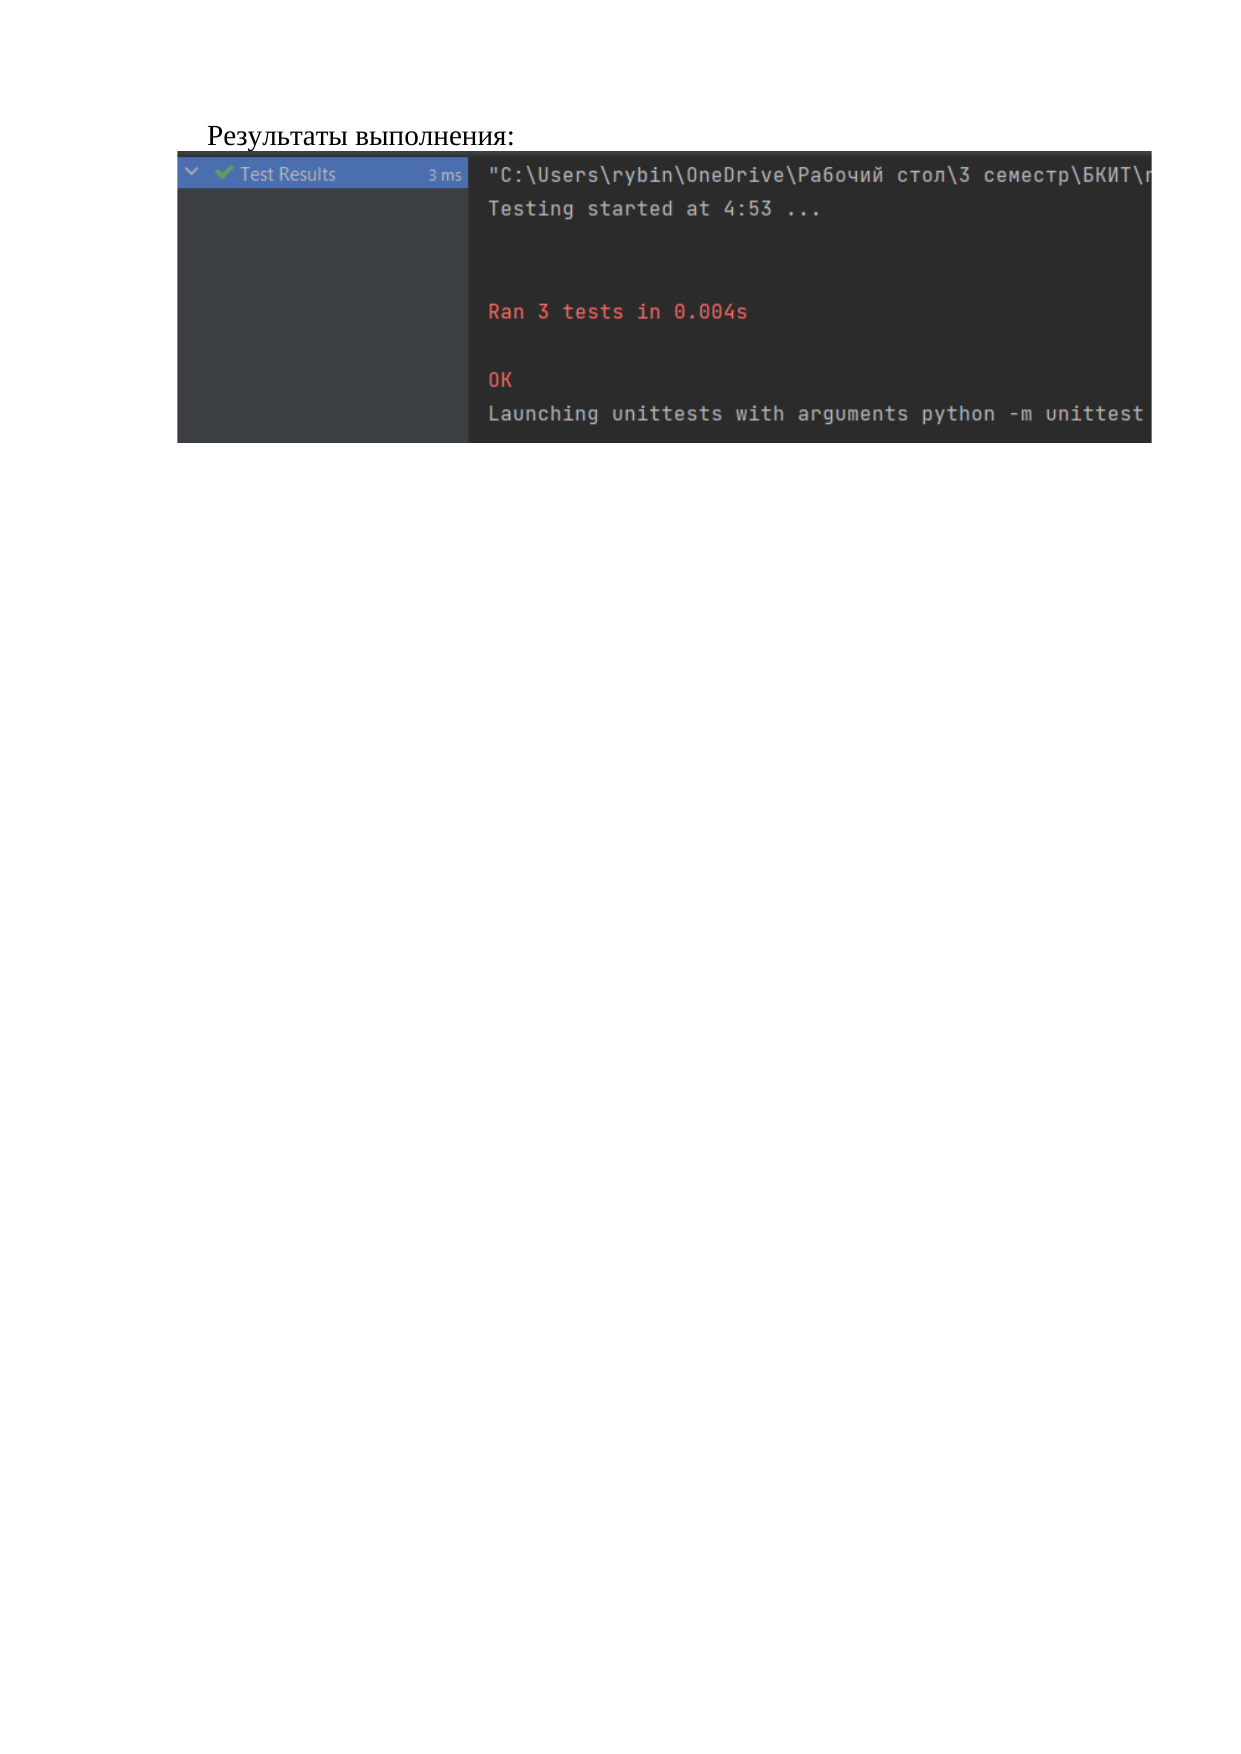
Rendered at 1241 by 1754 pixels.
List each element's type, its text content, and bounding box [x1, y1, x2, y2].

picture [177, 151, 1152, 443]
text Результаты выполнения: [177, 118, 1152, 151]
